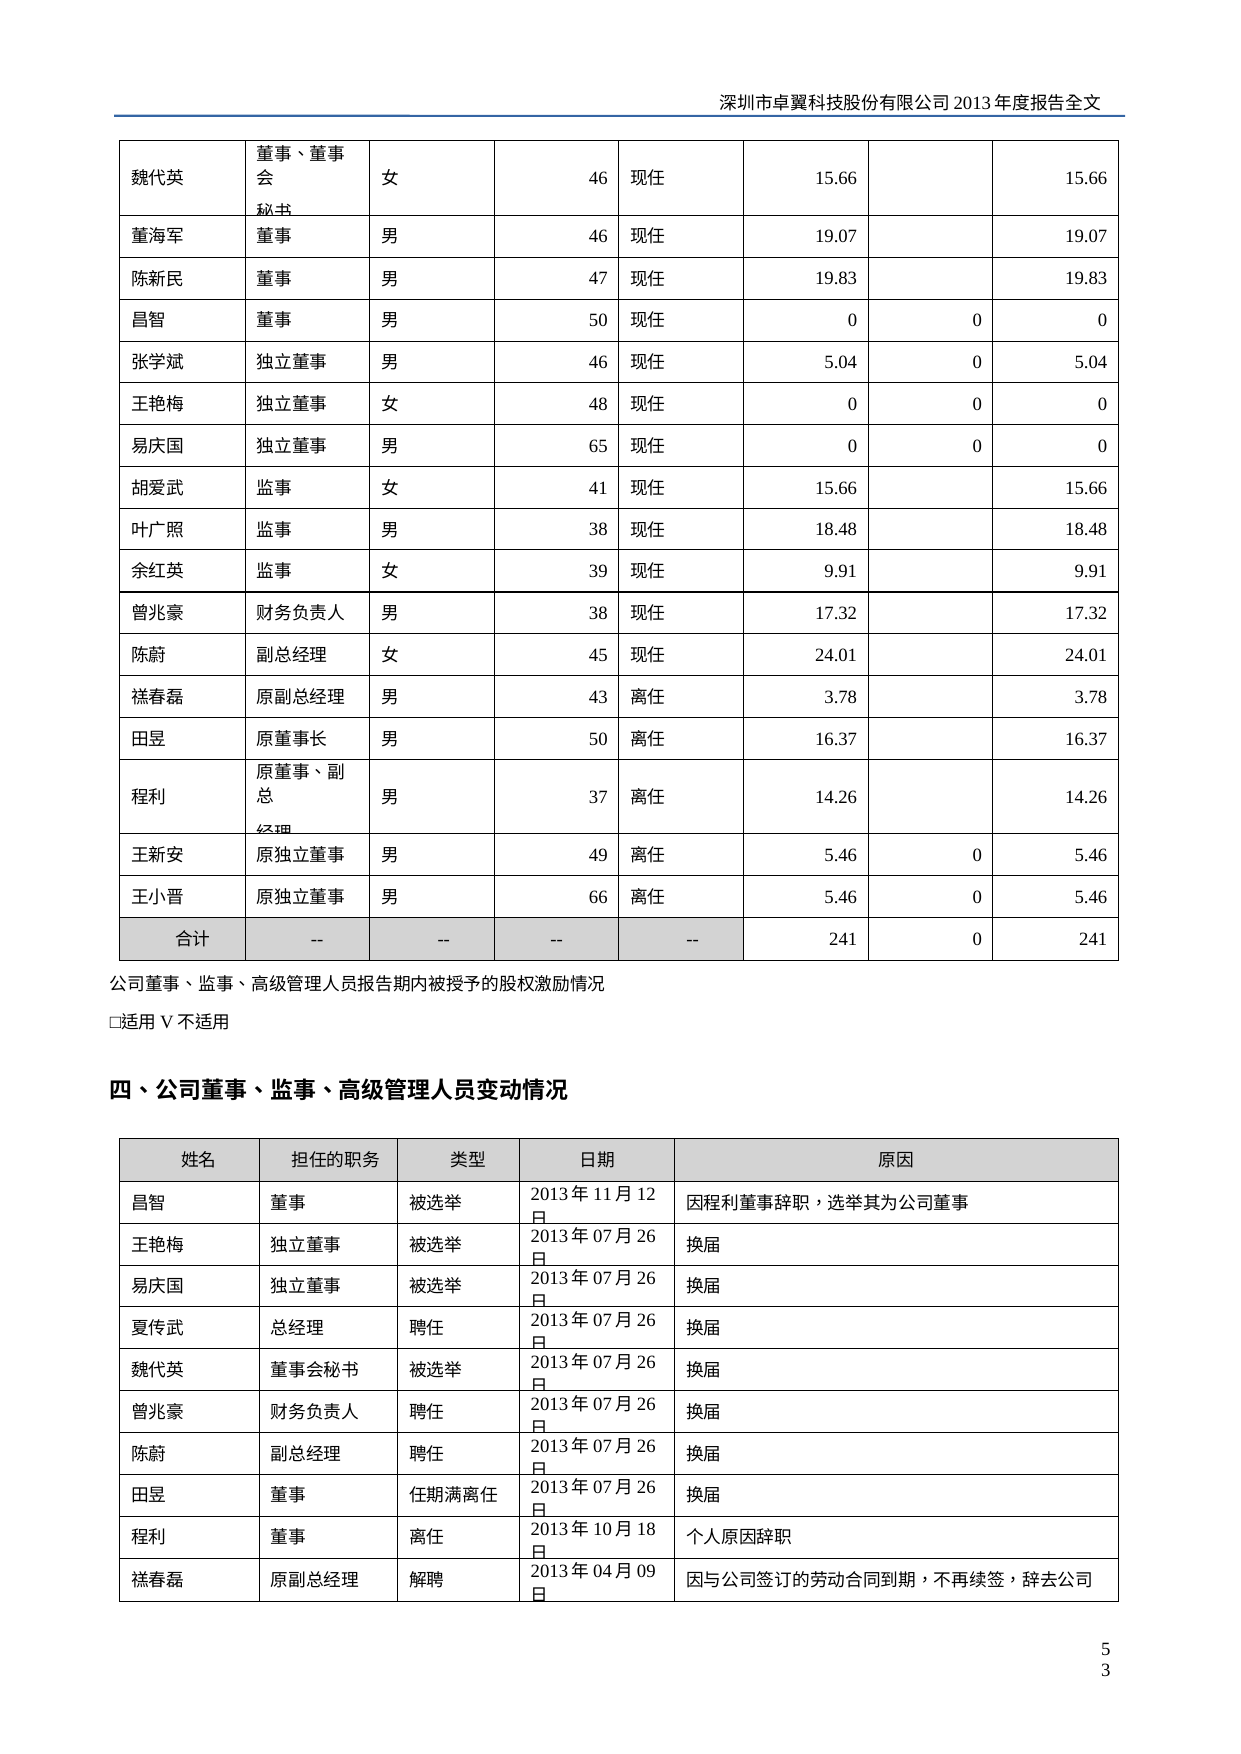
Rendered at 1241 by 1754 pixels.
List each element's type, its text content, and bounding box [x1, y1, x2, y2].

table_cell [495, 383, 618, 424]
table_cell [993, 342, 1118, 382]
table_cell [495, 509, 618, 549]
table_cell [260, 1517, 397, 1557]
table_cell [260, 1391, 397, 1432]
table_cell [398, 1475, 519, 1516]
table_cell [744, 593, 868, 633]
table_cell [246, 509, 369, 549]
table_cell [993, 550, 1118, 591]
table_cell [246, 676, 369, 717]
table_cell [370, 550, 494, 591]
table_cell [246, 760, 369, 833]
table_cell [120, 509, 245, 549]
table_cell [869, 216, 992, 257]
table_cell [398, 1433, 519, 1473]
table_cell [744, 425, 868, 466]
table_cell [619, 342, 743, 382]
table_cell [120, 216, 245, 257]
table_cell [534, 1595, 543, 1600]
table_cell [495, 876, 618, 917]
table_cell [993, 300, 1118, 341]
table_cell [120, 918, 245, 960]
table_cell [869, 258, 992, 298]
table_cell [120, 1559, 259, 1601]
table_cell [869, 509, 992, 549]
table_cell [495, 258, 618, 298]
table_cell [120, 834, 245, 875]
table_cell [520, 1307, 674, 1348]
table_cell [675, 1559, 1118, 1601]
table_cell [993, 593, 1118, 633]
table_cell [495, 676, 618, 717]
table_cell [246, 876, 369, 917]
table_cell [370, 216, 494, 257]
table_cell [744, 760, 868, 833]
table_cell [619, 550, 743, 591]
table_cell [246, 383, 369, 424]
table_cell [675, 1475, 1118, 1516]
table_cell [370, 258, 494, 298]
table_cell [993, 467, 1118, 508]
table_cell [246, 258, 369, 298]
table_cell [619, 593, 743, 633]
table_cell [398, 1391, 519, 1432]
text □适用V不适用 [109, 1010, 1128, 1034]
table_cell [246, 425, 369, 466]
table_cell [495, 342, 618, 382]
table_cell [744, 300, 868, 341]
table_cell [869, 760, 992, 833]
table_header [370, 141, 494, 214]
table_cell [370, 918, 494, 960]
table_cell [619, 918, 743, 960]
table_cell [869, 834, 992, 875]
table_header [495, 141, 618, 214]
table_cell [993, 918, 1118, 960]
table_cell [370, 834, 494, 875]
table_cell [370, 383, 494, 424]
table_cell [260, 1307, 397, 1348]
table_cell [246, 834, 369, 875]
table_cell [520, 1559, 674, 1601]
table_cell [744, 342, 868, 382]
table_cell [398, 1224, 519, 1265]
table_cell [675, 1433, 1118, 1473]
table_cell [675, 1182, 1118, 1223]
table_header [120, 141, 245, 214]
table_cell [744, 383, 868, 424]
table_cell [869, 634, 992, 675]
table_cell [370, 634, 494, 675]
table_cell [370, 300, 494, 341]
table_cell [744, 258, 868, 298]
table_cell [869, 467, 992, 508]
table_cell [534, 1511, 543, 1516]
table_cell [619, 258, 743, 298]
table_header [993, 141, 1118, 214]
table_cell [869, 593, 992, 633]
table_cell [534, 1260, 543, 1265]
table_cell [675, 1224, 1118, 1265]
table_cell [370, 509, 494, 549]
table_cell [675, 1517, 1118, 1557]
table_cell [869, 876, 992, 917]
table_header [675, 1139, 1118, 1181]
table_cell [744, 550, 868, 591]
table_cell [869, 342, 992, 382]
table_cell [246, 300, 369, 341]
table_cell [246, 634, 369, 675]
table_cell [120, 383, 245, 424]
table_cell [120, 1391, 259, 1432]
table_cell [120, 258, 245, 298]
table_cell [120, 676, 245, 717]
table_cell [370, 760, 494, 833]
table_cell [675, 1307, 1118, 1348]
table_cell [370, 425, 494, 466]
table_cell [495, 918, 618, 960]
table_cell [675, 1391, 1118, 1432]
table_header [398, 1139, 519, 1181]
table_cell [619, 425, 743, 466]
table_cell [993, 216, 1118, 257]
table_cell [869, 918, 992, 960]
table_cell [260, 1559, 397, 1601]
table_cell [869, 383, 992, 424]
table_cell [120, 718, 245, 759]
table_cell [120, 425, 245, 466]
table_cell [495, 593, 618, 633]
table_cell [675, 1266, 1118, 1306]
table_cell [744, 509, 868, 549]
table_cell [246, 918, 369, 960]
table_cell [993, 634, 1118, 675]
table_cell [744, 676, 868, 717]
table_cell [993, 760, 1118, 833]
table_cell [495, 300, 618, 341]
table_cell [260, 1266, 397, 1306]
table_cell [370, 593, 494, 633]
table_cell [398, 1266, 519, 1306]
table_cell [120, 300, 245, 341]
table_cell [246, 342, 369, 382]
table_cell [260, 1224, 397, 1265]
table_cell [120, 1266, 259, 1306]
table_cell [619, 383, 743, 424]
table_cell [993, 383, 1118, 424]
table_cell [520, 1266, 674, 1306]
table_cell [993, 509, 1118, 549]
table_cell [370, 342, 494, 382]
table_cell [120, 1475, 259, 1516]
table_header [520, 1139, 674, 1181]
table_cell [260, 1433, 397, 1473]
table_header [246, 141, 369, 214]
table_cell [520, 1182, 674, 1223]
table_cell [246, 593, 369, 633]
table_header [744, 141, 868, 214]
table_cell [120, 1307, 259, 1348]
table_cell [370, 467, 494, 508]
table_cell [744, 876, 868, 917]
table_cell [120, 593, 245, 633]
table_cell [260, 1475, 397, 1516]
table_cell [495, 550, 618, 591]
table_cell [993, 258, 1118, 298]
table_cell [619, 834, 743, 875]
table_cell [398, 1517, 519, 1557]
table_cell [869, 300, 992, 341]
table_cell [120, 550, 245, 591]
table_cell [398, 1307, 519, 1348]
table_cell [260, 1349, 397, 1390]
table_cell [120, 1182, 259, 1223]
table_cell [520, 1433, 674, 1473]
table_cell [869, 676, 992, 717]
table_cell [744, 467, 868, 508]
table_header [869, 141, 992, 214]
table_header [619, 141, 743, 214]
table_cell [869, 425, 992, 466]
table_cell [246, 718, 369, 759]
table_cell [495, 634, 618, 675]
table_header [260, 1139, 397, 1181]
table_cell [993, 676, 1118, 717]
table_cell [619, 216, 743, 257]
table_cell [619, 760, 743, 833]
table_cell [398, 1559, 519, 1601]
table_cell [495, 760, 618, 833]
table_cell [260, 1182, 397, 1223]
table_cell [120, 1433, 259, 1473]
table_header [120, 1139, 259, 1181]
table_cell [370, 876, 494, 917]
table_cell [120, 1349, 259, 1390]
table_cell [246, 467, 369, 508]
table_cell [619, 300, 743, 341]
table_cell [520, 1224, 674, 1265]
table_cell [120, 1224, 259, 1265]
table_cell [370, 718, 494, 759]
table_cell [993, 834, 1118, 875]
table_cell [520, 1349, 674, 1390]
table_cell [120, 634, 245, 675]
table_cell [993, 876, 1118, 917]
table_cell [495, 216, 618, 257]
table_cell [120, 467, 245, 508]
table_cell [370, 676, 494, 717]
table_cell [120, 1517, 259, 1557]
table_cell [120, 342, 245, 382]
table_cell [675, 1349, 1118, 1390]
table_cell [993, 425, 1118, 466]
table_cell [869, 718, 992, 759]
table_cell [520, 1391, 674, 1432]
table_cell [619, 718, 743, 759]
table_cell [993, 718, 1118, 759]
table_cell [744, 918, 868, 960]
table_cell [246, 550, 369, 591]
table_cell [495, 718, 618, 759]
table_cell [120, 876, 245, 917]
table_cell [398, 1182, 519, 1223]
text 四、公司董事、监事、高级管理人员变动情况 [109, 1074, 1128, 1105]
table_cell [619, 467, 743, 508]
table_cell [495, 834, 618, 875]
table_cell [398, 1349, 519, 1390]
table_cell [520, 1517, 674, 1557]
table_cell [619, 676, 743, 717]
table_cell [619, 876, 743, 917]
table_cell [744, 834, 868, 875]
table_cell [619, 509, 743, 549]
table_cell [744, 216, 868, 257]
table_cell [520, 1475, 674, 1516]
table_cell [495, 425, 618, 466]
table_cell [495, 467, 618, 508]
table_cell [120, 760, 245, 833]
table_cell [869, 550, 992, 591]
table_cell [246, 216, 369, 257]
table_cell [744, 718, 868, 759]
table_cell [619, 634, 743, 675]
text 公司董事、监事、高级管理人员报告期内被授予的股权激励情况 [109, 971, 1128, 995]
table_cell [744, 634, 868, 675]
